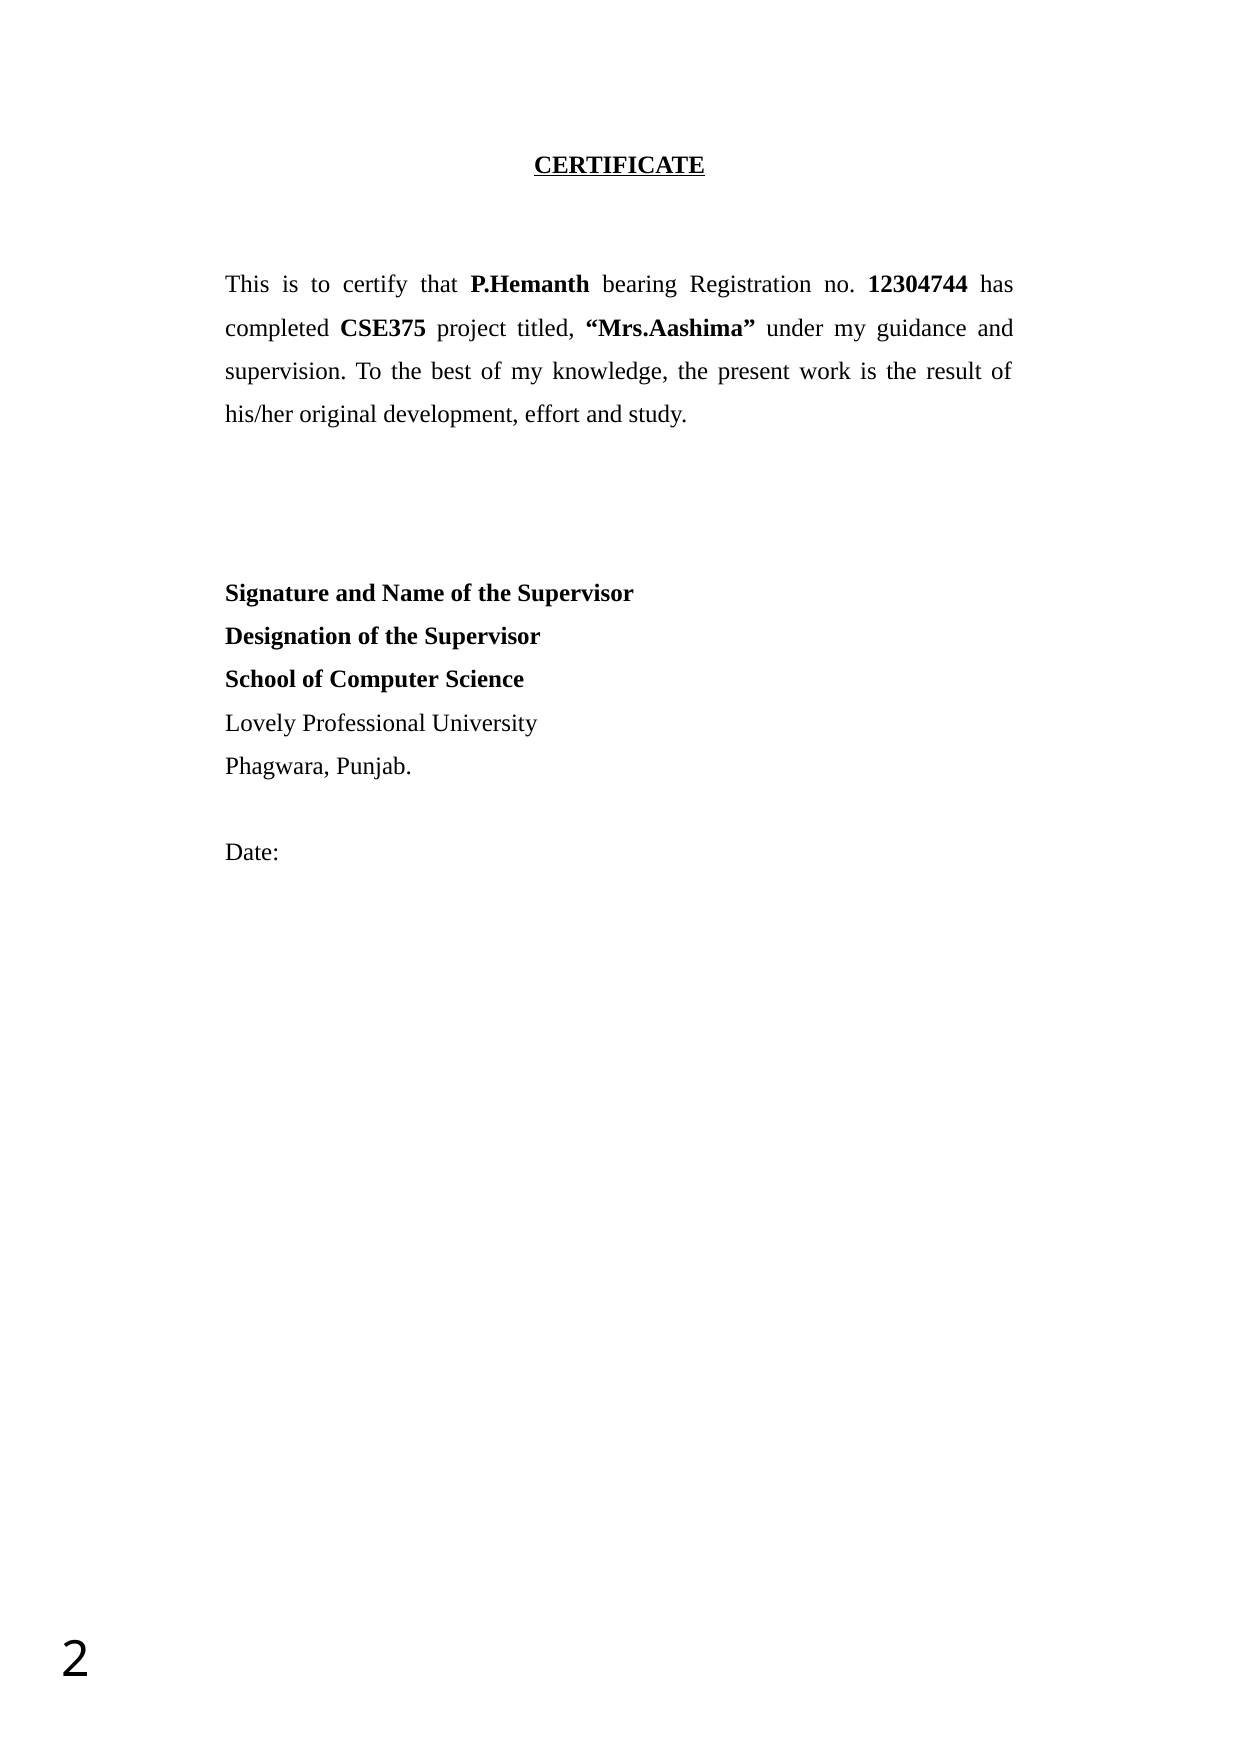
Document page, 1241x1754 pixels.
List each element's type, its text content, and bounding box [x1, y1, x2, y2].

text Designation of the Supervisor [225, 621, 1013, 650]
text Signature and Name of the Supervisor [225, 578, 1013, 607]
text CERTIFICATE [225, 150, 1013, 179]
text Date: [225, 837, 1013, 866]
text School of Computer Science [225, 664, 1013, 693]
text Phagwara, Punjab. [225, 751, 1013, 779]
text This is to certify that P.Hemanth bearing Registration no. 12304744 has completed CSE375 project titled, “Mrs.Aashima” under my guidance and supervision. To the best of my knowledge, the present work is the result of his/her original development, effort and study. [225, 269, 1013, 428]
text Lovely Professional University [225, 708, 1013, 736]
